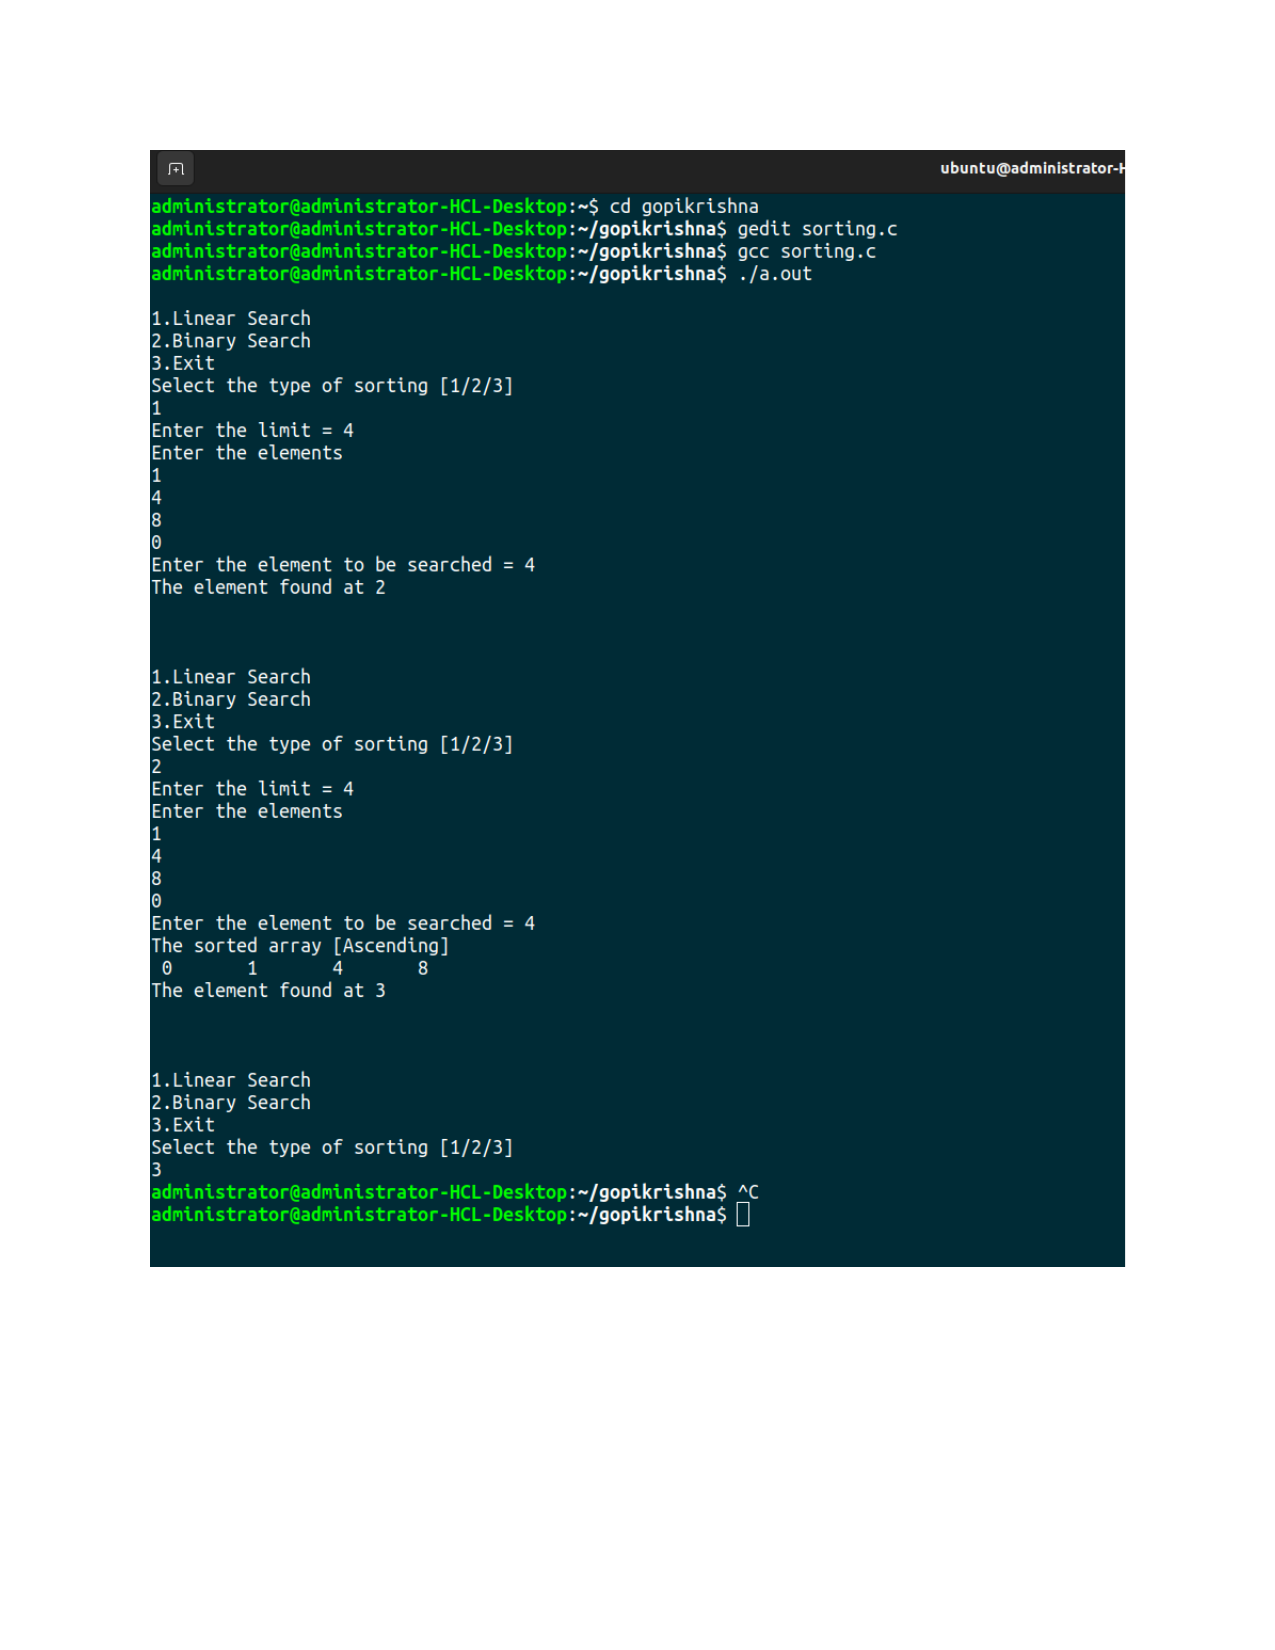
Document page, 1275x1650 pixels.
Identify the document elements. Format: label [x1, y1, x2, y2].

picture [290, 1099, 299, 1109]
picture [302, 424, 310, 437]
picture [270, 781, 289, 795]
picture [194, 584, 204, 593]
picture [290, 1071, 310, 1086]
picture [344, 424, 353, 436]
picture [600, 1189, 631, 1201]
picture [408, 267, 438, 280]
picture [174, 715, 182, 728]
picture [686, 265, 716, 280]
picture [493, 242, 534, 257]
picture [196, 785, 203, 795]
picture [227, 337, 236, 350]
picture [750, 203, 758, 212]
picture [270, 1141, 278, 1153]
picture [600, 248, 631, 260]
picture [536, 267, 567, 283]
picture [450, 222, 470, 235]
picture [484, 1139, 491, 1157]
picture [290, 315, 299, 324]
picture [250, 961, 256, 974]
picture [442, 1139, 447, 1157]
picture [184, 740, 204, 750]
picture [442, 378, 447, 395]
picture [195, 714, 203, 728]
picture [536, 200, 567, 216]
picture [184, 449, 193, 459]
picture [452, 1141, 459, 1153]
picture [335, 938, 340, 955]
picture [322, 1144, 332, 1153]
picture [280, 382, 289, 395]
picture [429, 561, 438, 571]
picture [313, 982, 331, 997]
picture [419, 942, 438, 955]
picture [281, 1144, 289, 1157]
picture [354, 920, 364, 929]
picture [153, 424, 171, 437]
picture [184, 427, 193, 437]
picture [249, 670, 268, 683]
picture [397, 1211, 406, 1221]
picture [228, 1077, 235, 1086]
picture [377, 915, 396, 929]
picture [718, 203, 725, 212]
picture [760, 248, 769, 257]
picture [228, 696, 236, 709]
picture [313, 808, 320, 817]
picture [718, 221, 726, 238]
picture [397, 203, 406, 213]
picture [473, 1141, 480, 1153]
picture [536, 244, 567, 261]
picture [322, 382, 332, 392]
picture [408, 200, 438, 213]
picture [174, 558, 182, 571]
picture [174, 736, 182, 750]
picture [228, 735, 257, 750]
picture [665, 220, 716, 235]
picture [397, 225, 406, 235]
picture [173, 334, 182, 347]
picture [814, 245, 822, 257]
picture [792, 248, 801, 257]
picture [194, 987, 204, 997]
picture [526, 558, 534, 571]
picture [153, 1141, 172, 1153]
picture [493, 220, 534, 235]
picture [462, 378, 469, 395]
picture [302, 310, 310, 324]
picture [258, 449, 268, 459]
picture [324, 917, 332, 929]
picture [729, 198, 736, 212]
picture [206, 357, 214, 369]
picture [152, 536, 161, 549]
picture [803, 267, 811, 280]
picture [281, 337, 288, 347]
picture [291, 1144, 310, 1157]
picture [409, 1144, 427, 1157]
picture [185, 360, 192, 369]
picture [376, 1185, 395, 1198]
picture [153, 446, 171, 459]
picture [153, 715, 161, 728]
picture [397, 248, 406, 257]
picture [217, 780, 246, 795]
picture [356, 984, 363, 997]
picture [153, 982, 182, 997]
picture [153, 804, 171, 817]
picture [642, 203, 673, 216]
picture [344, 939, 363, 952]
picture [590, 199, 598, 215]
picture [217, 422, 246, 437]
picture [590, 1184, 598, 1201]
picture [686, 1206, 726, 1223]
picture [781, 270, 800, 280]
picture [249, 584, 256, 593]
picture [493, 1183, 534, 1198]
picture [302, 1094, 310, 1109]
picture [739, 1185, 758, 1198]
picture [707, 199, 715, 212]
picture [258, 808, 268, 817]
picture [162, 961, 172, 974]
picture [174, 356, 182, 369]
picture [153, 670, 161, 683]
picture [356, 581, 364, 593]
picture [217, 673, 224, 683]
picture [195, 1117, 204, 1131]
picture [185, 1072, 214, 1086]
picture [292, 942, 299, 952]
picture [376, 1208, 395, 1221]
picture [291, 781, 300, 795]
picture [260, 581, 268, 593]
picture [249, 692, 268, 705]
picture [207, 737, 214, 750]
picture [217, 556, 246, 571]
picture [590, 221, 597, 238]
picture [152, 894, 161, 907]
picture [633, 220, 652, 235]
picture [153, 578, 182, 593]
picture [398, 1139, 406, 1153]
picture [633, 242, 726, 260]
picture [356, 740, 384, 750]
picture [441, 561, 448, 571]
picture [258, 920, 268, 929]
picture [621, 198, 630, 212]
picture [345, 987, 352, 997]
picture [398, 378, 406, 392]
picture [217, 696, 224, 705]
picture [205, 243, 246, 257]
picture [249, 312, 268, 324]
picture [804, 225, 832, 235]
picture [216, 1076, 224, 1086]
picture [281, 1077, 288, 1086]
picture [376, 267, 395, 280]
picture [152, 513, 161, 526]
picture [313, 561, 320, 571]
picture [600, 225, 631, 238]
picture [866, 248, 876, 257]
picture [473, 1185, 481, 1198]
picture [633, 1183, 662, 1198]
picture [281, 696, 288, 705]
picture [206, 983, 213, 997]
picture [291, 382, 310, 395]
picture [280, 449, 310, 459]
picture [313, 920, 320, 929]
picture [196, 920, 203, 929]
picture [846, 221, 854, 235]
picture [493, 197, 533, 213]
picture [376, 200, 395, 213]
picture [206, 1118, 214, 1131]
picture [174, 378, 182, 392]
picture [388, 737, 396, 750]
picture [174, 446, 182, 459]
picture [153, 1163, 161, 1176]
picture [185, 311, 214, 324]
picture [248, 220, 373, 238]
picture [388, 1141, 395, 1153]
picture [675, 199, 683, 212]
picture [249, 1073, 268, 1086]
picture [536, 1185, 567, 1201]
picture [450, 1185, 470, 1198]
picture [525, 917, 534, 929]
picture [493, 1206, 534, 1221]
picture [376, 222, 395, 235]
picture [153, 334, 161, 347]
picture [270, 915, 278, 929]
picture [184, 785, 193, 795]
picture [344, 782, 353, 795]
picture [270, 803, 278, 817]
picture [686, 198, 693, 212]
picture [217, 444, 246, 459]
picture [153, 782, 171, 795]
picture [217, 914, 246, 929]
picture [441, 920, 448, 929]
picture [174, 312, 182, 325]
picture [835, 222, 844, 235]
picture [196, 942, 224, 952]
picture [173, 1096, 182, 1109]
picture [153, 491, 161, 504]
picture [281, 1099, 288, 1109]
picture [174, 424, 182, 437]
picture [494, 737, 502, 750]
picture [334, 1139, 342, 1153]
picture [750, 266, 757, 283]
picture [185, 669, 214, 683]
picture [324, 805, 341, 817]
picture [206, 579, 214, 593]
picture [154, 827, 161, 840]
picture [356, 382, 363, 392]
picture [290, 690, 310, 705]
picture [152, 849, 161, 862]
picture [249, 987, 256, 997]
picture [269, 1077, 278, 1086]
picture [536, 222, 567, 238]
picture [408, 244, 438, 257]
picture [269, 337, 278, 347]
picture [153, 1096, 160, 1109]
picture [281, 740, 310, 753]
picture [590, 266, 597, 283]
picture [270, 423, 289, 437]
picture [804, 248, 811, 257]
picture [174, 782, 182, 795]
picture [718, 266, 726, 283]
picture [196, 427, 203, 436]
picture [228, 673, 235, 683]
picture [397, 1188, 406, 1198]
picture [302, 782, 310, 795]
picture [206, 337, 214, 347]
picture [453, 737, 459, 750]
picture [153, 916, 171, 929]
picture [335, 736, 342, 750]
picture [290, 987, 310, 997]
picture [185, 1095, 192, 1109]
picture [196, 449, 203, 459]
picture [154, 1073, 160, 1086]
picture [397, 270, 406, 280]
picture [152, 872, 161, 885]
picture [506, 378, 511, 395]
picture [782, 248, 789, 257]
picture [290, 668, 310, 683]
picture [377, 984, 385, 997]
picture [408, 222, 438, 235]
picture [150, 150, 1125, 193]
picture [450, 1208, 470, 1221]
picture [260, 423, 267, 437]
picture [322, 740, 332, 750]
picture [494, 1141, 502, 1153]
picture [452, 379, 459, 392]
picture [442, 736, 447, 753]
picture [356, 1144, 384, 1153]
picture [281, 315, 288, 324]
picture [473, 737, 481, 750]
picture [174, 917, 182, 929]
picture [153, 737, 172, 750]
picture [450, 914, 491, 929]
picture [153, 692, 161, 705]
picture [152, 242, 203, 257]
picture [590, 1207, 597, 1224]
picture [450, 244, 470, 257]
picture [536, 1208, 567, 1224]
picture [290, 584, 310, 593]
picture [654, 266, 683, 280]
picture [174, 1118, 182, 1131]
picture [473, 267, 481, 280]
picture [313, 578, 331, 593]
picture [313, 449, 320, 459]
picture [270, 379, 278, 392]
picture [248, 1206, 373, 1224]
picture [771, 221, 780, 235]
picture [429, 920, 438, 929]
picture [290, 332, 310, 347]
picture [654, 1207, 683, 1221]
picture [249, 334, 268, 347]
picture [323, 558, 332, 571]
picture [217, 802, 246, 817]
picture [217, 337, 224, 347]
picture [153, 312, 160, 325]
picture [600, 270, 631, 283]
picture [409, 382, 427, 395]
picture [196, 808, 203, 817]
picture [196, 355, 204, 369]
picture [227, 379, 235, 392]
picture [249, 1096, 268, 1109]
picture [228, 1141, 235, 1153]
picture [184, 808, 193, 817]
picture [174, 1139, 182, 1153]
picture [228, 315, 235, 324]
picture [399, 736, 406, 750]
picture [494, 379, 502, 392]
picture [506, 1139, 511, 1157]
picture [302, 942, 310, 952]
picture [281, 673, 288, 683]
picture [280, 808, 310, 817]
picture [408, 1185, 438, 1198]
picture [376, 244, 395, 257]
picture [739, 203, 747, 212]
picture [185, 1121, 193, 1131]
picture [152, 1183, 203, 1198]
picture [610, 203, 619, 212]
picture [248, 242, 373, 261]
picture [152, 265, 214, 280]
picture [206, 715, 214, 728]
picture [153, 558, 171, 571]
picture [738, 248, 758, 260]
picture [888, 225, 897, 235]
picture [323, 446, 341, 459]
picture [473, 244, 481, 257]
picture [377, 580, 385, 593]
picture [419, 961, 428, 974]
picture [493, 265, 534, 280]
picture [184, 1144, 203, 1153]
picture [173, 692, 182, 705]
picture [185, 333, 203, 347]
picture [291, 423, 299, 437]
picture [354, 561, 364, 571]
picture [216, 584, 246, 593]
picture [227, 1099, 236, 1112]
picture [462, 1140, 469, 1157]
picture [473, 200, 481, 213]
picture [184, 920, 193, 929]
picture [344, 584, 352, 593]
picture [206, 1141, 214, 1153]
picture [281, 579, 289, 593]
picture [154, 468, 160, 481]
picture [206, 1099, 214, 1109]
picture [248, 197, 373, 216]
picture [377, 556, 396, 571]
picture [450, 556, 491, 571]
picture [280, 561, 310, 571]
picture [590, 243, 598, 260]
picture [857, 225, 875, 238]
picture [217, 315, 224, 324]
picture [409, 561, 416, 571]
picture [506, 736, 511, 753]
picture [825, 248, 854, 260]
picture [259, 781, 268, 795]
picture [174, 670, 182, 683]
picture [418, 561, 428, 571]
picture [153, 356, 161, 369]
picture [484, 736, 491, 753]
picture [153, 937, 182, 952]
picture [269, 673, 278, 683]
picture [270, 942, 278, 952]
picture [238, 377, 257, 392]
picture [409, 740, 427, 753]
picture [654, 225, 662, 235]
picture [269, 315, 278, 324]
picture [152, 1206, 246, 1221]
picture [473, 379, 481, 392]
picture [697, 203, 704, 212]
picture [281, 983, 289, 997]
picture [260, 984, 267, 997]
picture [334, 378, 343, 392]
picture [473, 222, 481, 235]
picture [153, 760, 160, 773]
picture [600, 1211, 631, 1224]
picture [281, 942, 288, 952]
picture [376, 937, 417, 952]
picture [442, 938, 447, 955]
picture [450, 200, 470, 213]
picture [270, 557, 278, 571]
picture [473, 1208, 481, 1221]
picture [408, 1208, 438, 1221]
picture [196, 561, 203, 571]
picture [632, 265, 652, 280]
picture [333, 961, 342, 974]
picture [345, 917, 353, 929]
picture [184, 382, 203, 392]
picture [665, 1183, 726, 1201]
picture [174, 1073, 182, 1086]
picture [270, 445, 278, 459]
picture [271, 737, 278, 750]
picture [462, 736, 469, 753]
picture [312, 942, 321, 955]
picture [206, 696, 214, 705]
picture [738, 220, 768, 238]
picture [238, 1138, 257, 1153]
picture [152, 220, 246, 235]
picture [387, 379, 395, 392]
picture [409, 920, 428, 929]
picture [269, 1099, 278, 1109]
picture [216, 987, 246, 997]
picture [782, 222, 790, 235]
picture [153, 1118, 161, 1131]
picture [258, 561, 268, 571]
picture [206, 379, 214, 392]
picture [761, 270, 768, 280]
picture [450, 267, 470, 280]
picture [248, 1183, 373, 1201]
picture [345, 558, 353, 571]
picture [484, 378, 491, 395]
picture [153, 379, 172, 392]
picture [248, 265, 373, 283]
picture [365, 942, 374, 952]
picture [152, 198, 246, 213]
picture [195, 1099, 203, 1109]
picture [154, 401, 160, 414]
picture [185, 691, 203, 705]
picture [632, 1206, 652, 1221]
picture [217, 1099, 224, 1109]
picture [280, 920, 310, 929]
picture [237, 937, 256, 952]
picture [185, 718, 193, 728]
picture [174, 805, 182, 817]
picture [217, 267, 246, 280]
picture [365, 382, 384, 392]
picture [227, 939, 235, 952]
picture [269, 696, 278, 705]
picture [205, 1184, 246, 1198]
picture [184, 561, 193, 571]
